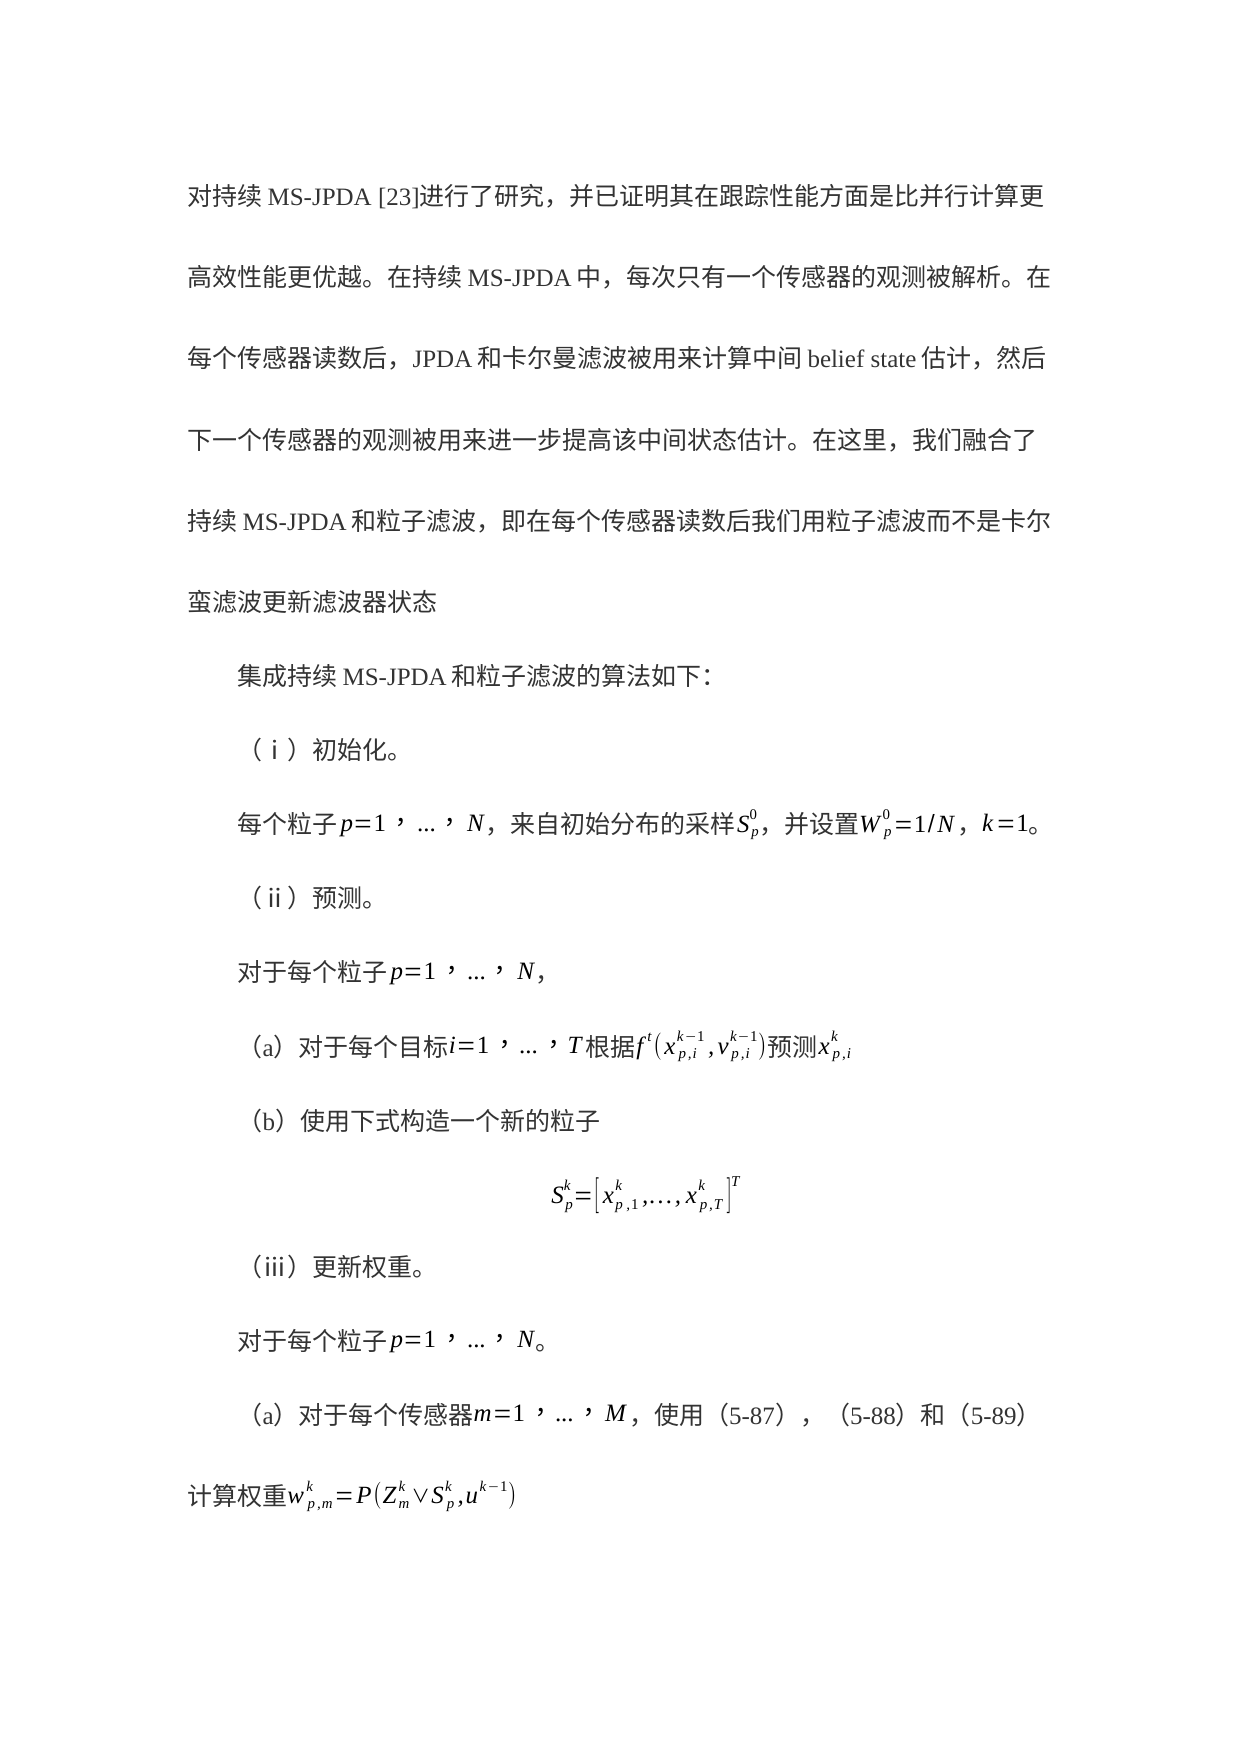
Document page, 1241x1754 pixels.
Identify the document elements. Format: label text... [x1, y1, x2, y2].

text （b）使用下式构造一个新的粒子 [187, 1087, 1053, 1152]
text 对于每个粒子。 [187, 1307, 1053, 1372]
text 每个粒子，来自初始分布的采样，并设置，。 [187, 790, 1053, 855]
text （a）对于每个目标根据预测 [187, 1013, 1053, 1078]
text （ⅲ）更新权重。 [187, 1233, 1053, 1298]
text 对于每个粒子， [187, 938, 1053, 1003]
text （ⅱ）预测。 [187, 864, 1053, 929]
text 集成持续MS-JPDA和粒子滤波的算法如下： [187, 642, 1053, 707]
text （ⅰ）初始化。 [187, 716, 1053, 781]
